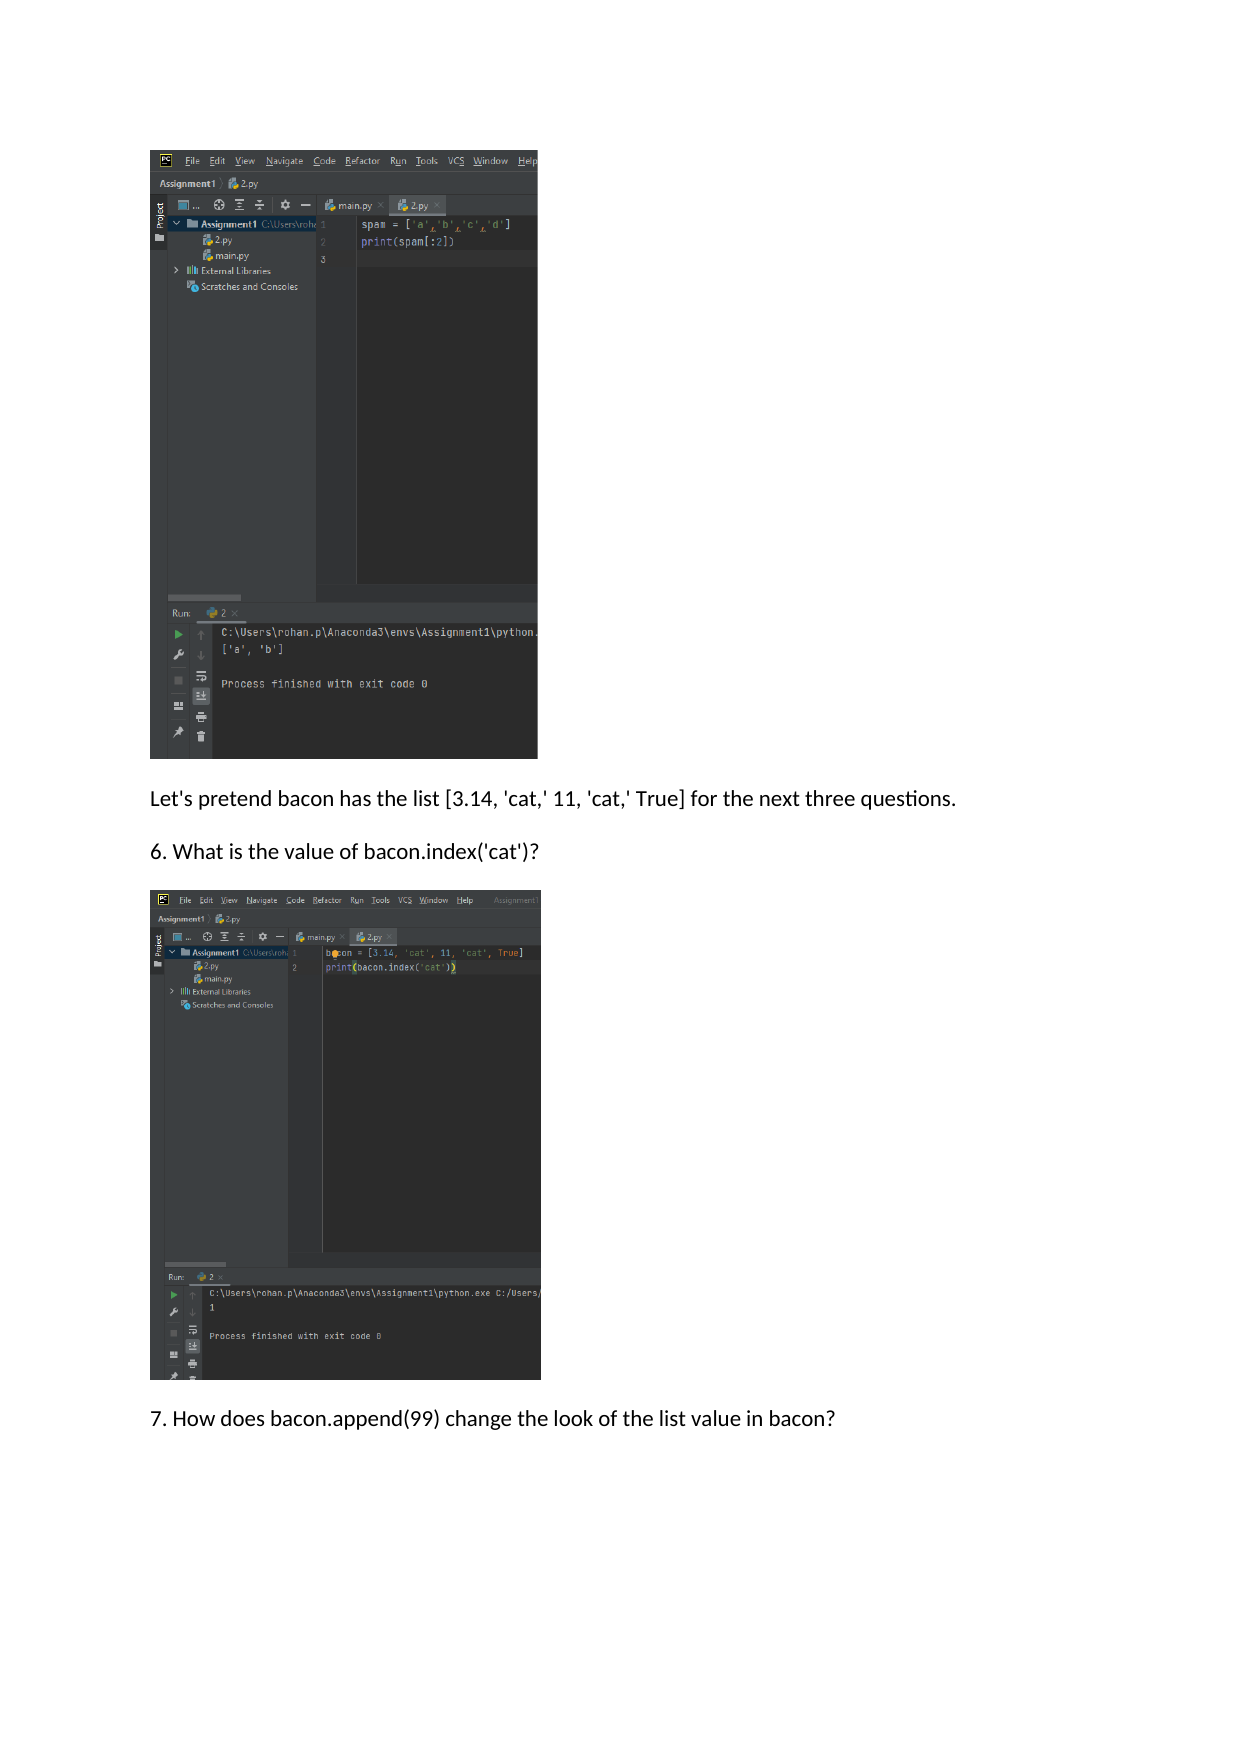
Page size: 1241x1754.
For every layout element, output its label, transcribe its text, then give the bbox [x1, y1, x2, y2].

picture [150, 890, 541, 1380]
picture [150, 150, 538, 759]
text 7. How does bacon.append(99) change the look of the list value in bacon? [150, 1404, 1090, 1433]
text 6. What is the value of bacon.index('cat')? [150, 837, 1090, 865]
text Let's pretend bacon has the list [3.14, 'cat,' 11, 'cat,' True] for the next three questions. [150, 784, 1090, 812]
